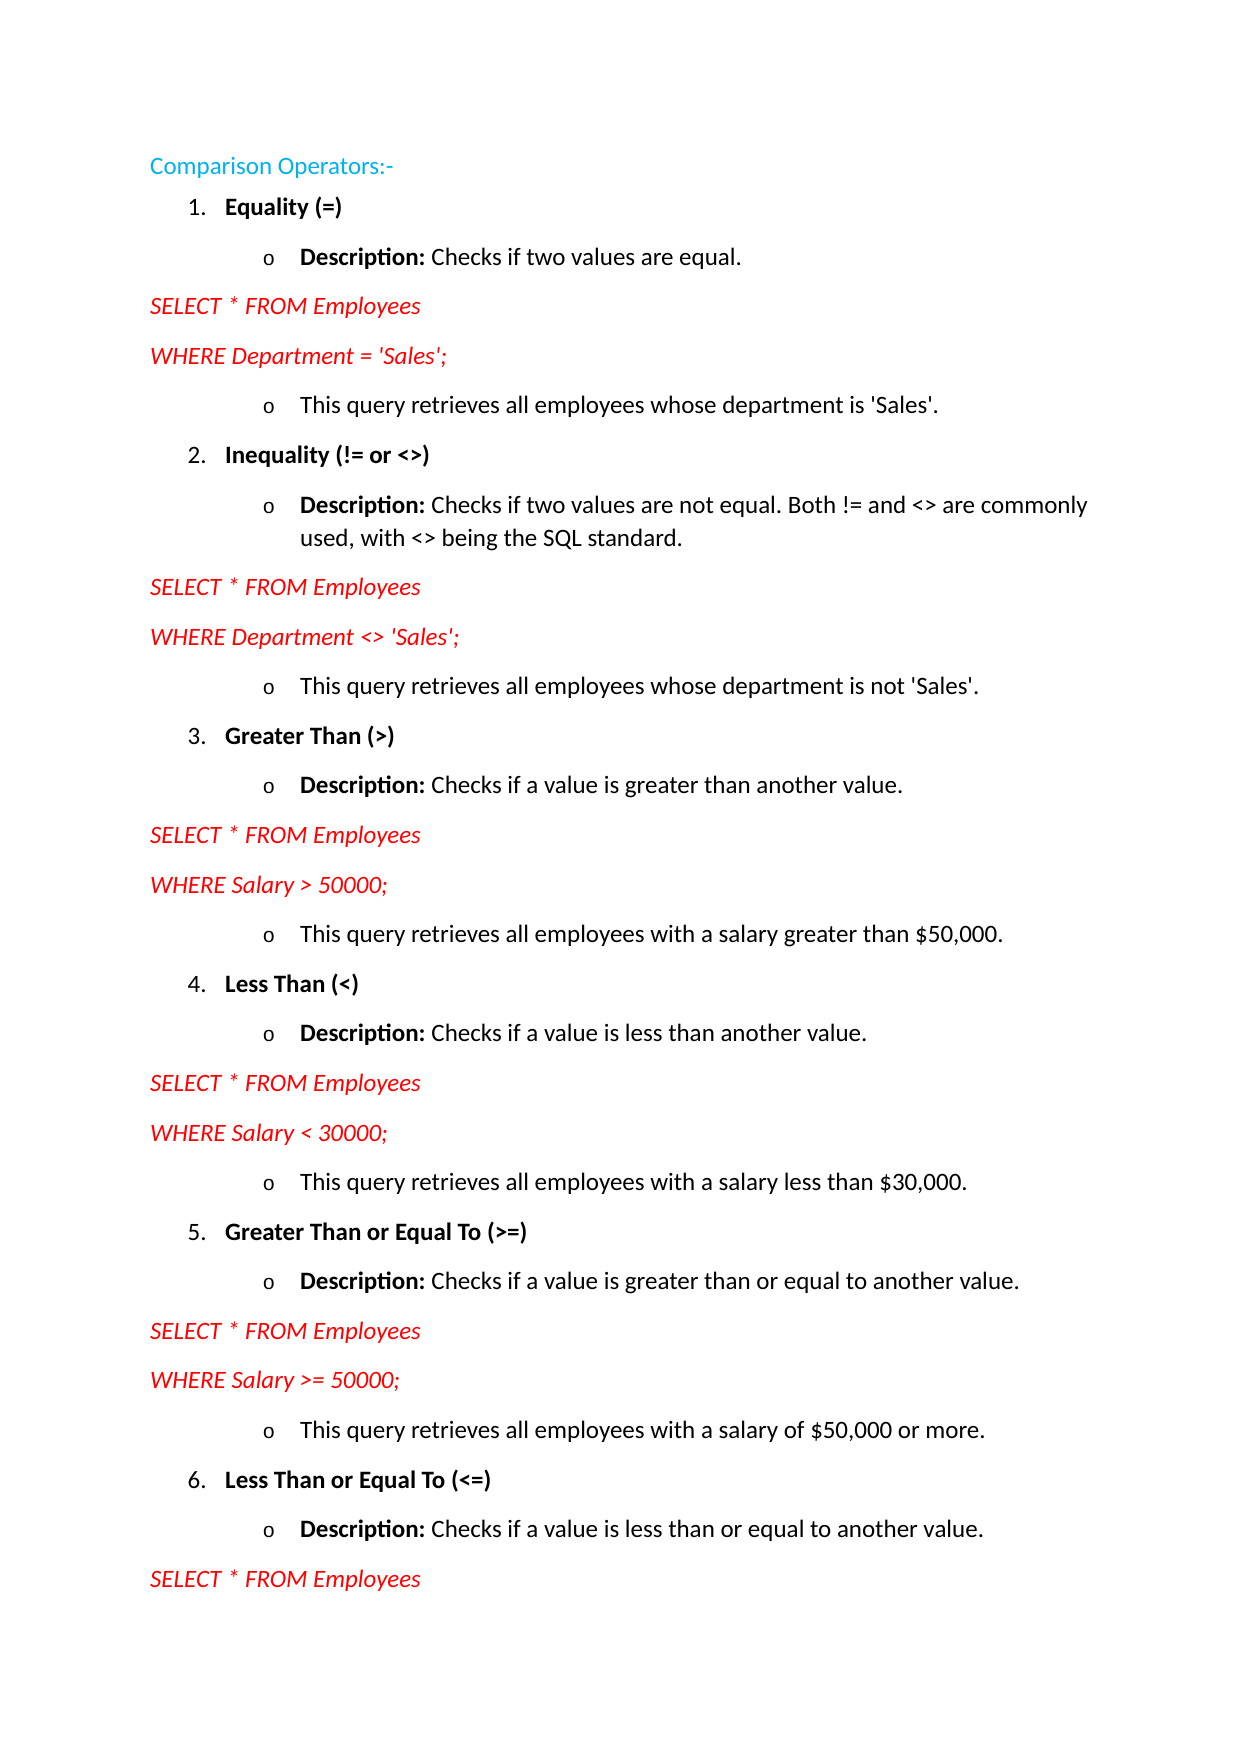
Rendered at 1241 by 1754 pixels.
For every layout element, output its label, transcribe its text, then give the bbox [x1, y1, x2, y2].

list Description: Checks if two values are not equal. Both != and <> are commonly used, with <> being the SQL standard. [262, 489, 1090, 552]
list This query retrieves all employees with a salary less than $30,000. [262, 1166, 1090, 1197]
text WHERE Salary < 30000; [150, 1117, 1090, 1147]
list Inequality (!= or <>) [187, 439, 1090, 470]
text SELECT * FROM Employees [150, 1315, 1090, 1346]
list Description: Checks if two values are equal. [262, 241, 1090, 271]
text SELECT * FROM Employees [150, 571, 1090, 602]
text WHERE Department <> 'Sales'; [150, 621, 1090, 651]
list Description: Checks if a value is greater than another value. [262, 769, 1090, 800]
text WHERE Department = 'Sales'; [150, 340, 1090, 371]
list Description: Checks if a value is greater than or equal to another value. [262, 1265, 1090, 1296]
list Description: Checks if a value is less than another value. [262, 1017, 1090, 1048]
list This query retrieves all employees with a salary greater than $50,000. [262, 918, 1090, 949]
list This query retrieves all employees with a salary of $50,000 or more. [262, 1414, 1090, 1445]
list Equality (=) [187, 191, 1090, 222]
text WHERE Salary > 50000; [150, 869, 1090, 899]
text SELECT * FROM Employees [150, 819, 1090, 850]
subtitle Comparison Operators:- [150, 150, 1090, 181]
list This query retrieves all employees whose department is not 'Sales'. [262, 670, 1090, 701]
list This query retrieves all employees whose department is 'Sales'. [262, 389, 1090, 420]
text SELECT * FROM Employees [150, 290, 1090, 321]
text WHERE Salary >= 50000; [150, 1364, 1090, 1395]
list Greater Than or Equal To (>=) [187, 1216, 1090, 1246]
list Less Than or Equal To (<=) [187, 1464, 1090, 1494]
text SELECT * FROM Employees [150, 1067, 1090, 1098]
list Description: Checks if a value is less than or equal to another value. [262, 1513, 1090, 1544]
list Greater Than (>) [187, 720, 1090, 751]
text SELECT * FROM Employees [150, 1563, 1090, 1593]
list Less Than (<) [187, 968, 1090, 998]
